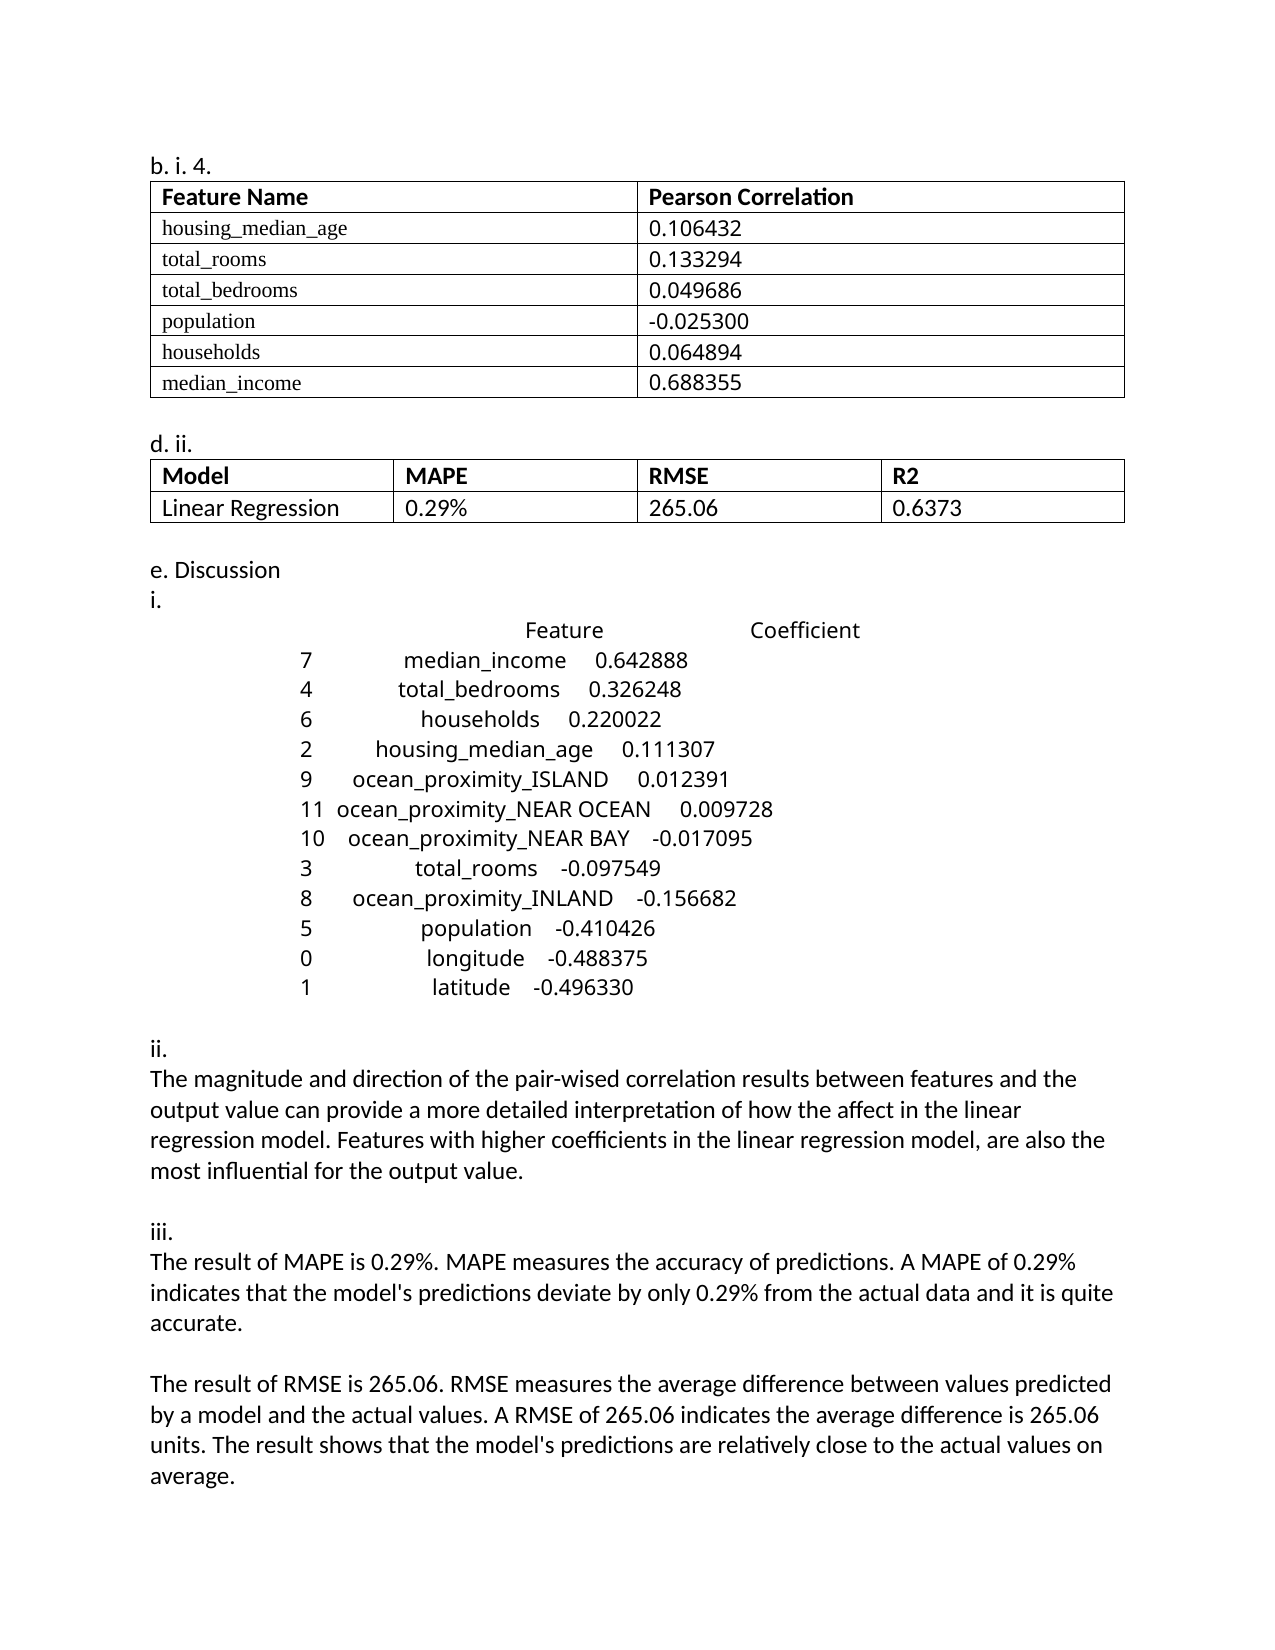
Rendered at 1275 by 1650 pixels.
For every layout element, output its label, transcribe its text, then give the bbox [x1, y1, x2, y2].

text 9 ocean_proximity_ISLAND 0.012391 [300, 764, 1125, 794]
text 0 longitude -0.488375 [300, 943, 1125, 972]
table_cell 0.106432 [638, 213, 1124, 243]
table_cell 0.6373 [882, 492, 1124, 522]
table_cell -0.025300 [638, 306, 1124, 335]
table_cell Linear Regression [151, 492, 393, 522]
table_header Pearson Correlation [638, 182, 1124, 212]
text iii. [150, 1216, 1125, 1246]
table_cell total_bedrooms [151, 275, 637, 304]
table_cell 265.06 [638, 492, 881, 522]
table_cell median_income [151, 367, 637, 397]
text Feature Coefficient [450, 615, 1125, 645]
table_cell 0.064894 [638, 336, 1124, 366]
text The result of MAPE is 0.29%. MAPE measures the accuracy of predictions. A MAPE of 0.29% indicates that the model's predictions deviate by only 0.29% from the actual data and it is quite accurate. [150, 1246, 1125, 1338]
text The magnitude and direction of the pair-wised correlation results between features and the output value can provide a more detailed interpretation of how the affect in the linear regression model. Features with higher coefficients in the linear regression model, are also the most influential for the output value. [150, 1063, 1125, 1185]
table_cell housing_median_age [151, 213, 637, 243]
text 5 population -0.410426 [300, 913, 1125, 943]
text 7 median_income 0.642888 [300, 645, 1125, 674]
table_cell 0.049686 [638, 275, 1124, 304]
table_cell population [151, 306, 637, 335]
text ii. [150, 1033, 1125, 1063]
table_header MAPE [394, 460, 637, 491]
text i. [150, 584, 1125, 615]
text 4 total_bedrooms 0.326248 [300, 674, 1125, 704]
table_header Model [151, 460, 393, 491]
table_header R2 [882, 460, 1124, 491]
text b. i. 4. [150, 150, 1125, 181]
text 10 ocean_proximity_NEAR BAY -0.017095 [300, 823, 1125, 853]
table_cell households [151, 336, 637, 366]
text 3 total_rooms -0.097549 [300, 853, 1125, 883]
text 2 housing_median_age 0.111307 [300, 734, 1125, 764]
table_header RMSE [638, 460, 881, 491]
text 6 households 0.220022 [300, 704, 1125, 734]
table_header Feature Name [151, 182, 637, 212]
text e. Discussion [150, 554, 1125, 584]
table_cell 0.688355 [638, 367, 1124, 397]
text d. ii. [150, 429, 1125, 459]
text 11 ocean_proximity_NEAR OCEAN 0.009728 [300, 794, 1125, 823]
table_cell total_rooms [151, 244, 637, 274]
text 1 latitude -0.496330 [300, 972, 1125, 1002]
table_cell 0.29% [394, 492, 637, 522]
table_cell 0.133294 [638, 244, 1124, 274]
text The result of RMSE is 265.06. RMSE measures the average difference between values predicted by a model and the actual values. A RMSE of 265.06 indicates the average difference is 265.06 units. The result shows that the model's predictions are relatively close to the actual values on average. [150, 1368, 1125, 1491]
text 8 ocean_proximity_INLAND -0.156682 [300, 883, 1125, 913]
